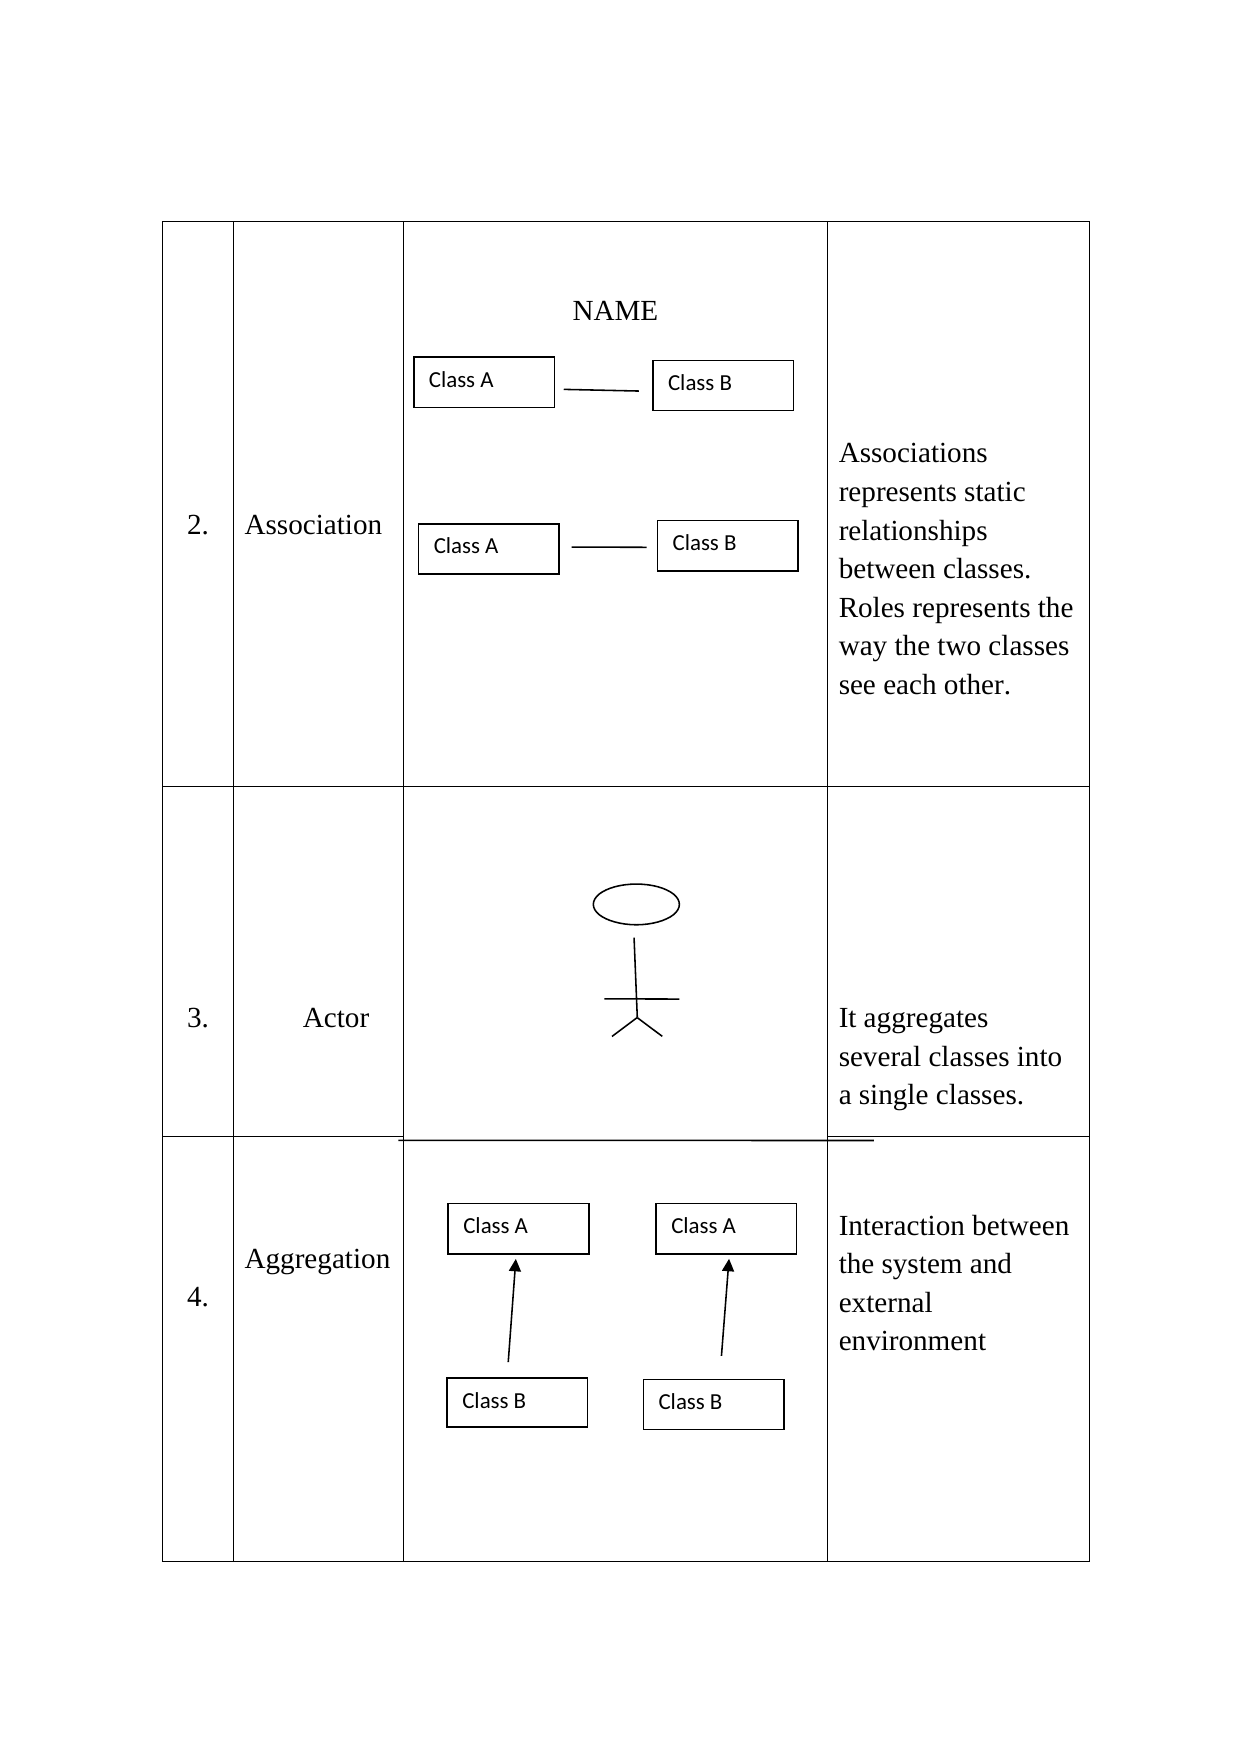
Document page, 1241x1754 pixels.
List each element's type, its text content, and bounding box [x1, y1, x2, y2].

table_header Associations represents static relationships between classes. Roles represents the way the two classes see each other. [828, 222, 1089, 786]
table_cell Actor [234, 787, 403, 1136]
table_cell [404, 787, 827, 1139]
table_cell Interaction between the system and external environment [828, 1137, 1089, 1561]
table_header nAME [404, 222, 827, 786]
table_cell It aggregates several classes into a single classes. [828, 787, 1089, 1136]
table_cell 4. [163, 1137, 233, 1561]
table_header Association [234, 222, 403, 786]
table_cell [404, 1142, 827, 1561]
table_header 2. [163, 222, 233, 786]
table_cell 3. [163, 787, 233, 1136]
table_cell Aggregation [234, 1137, 403, 1561]
